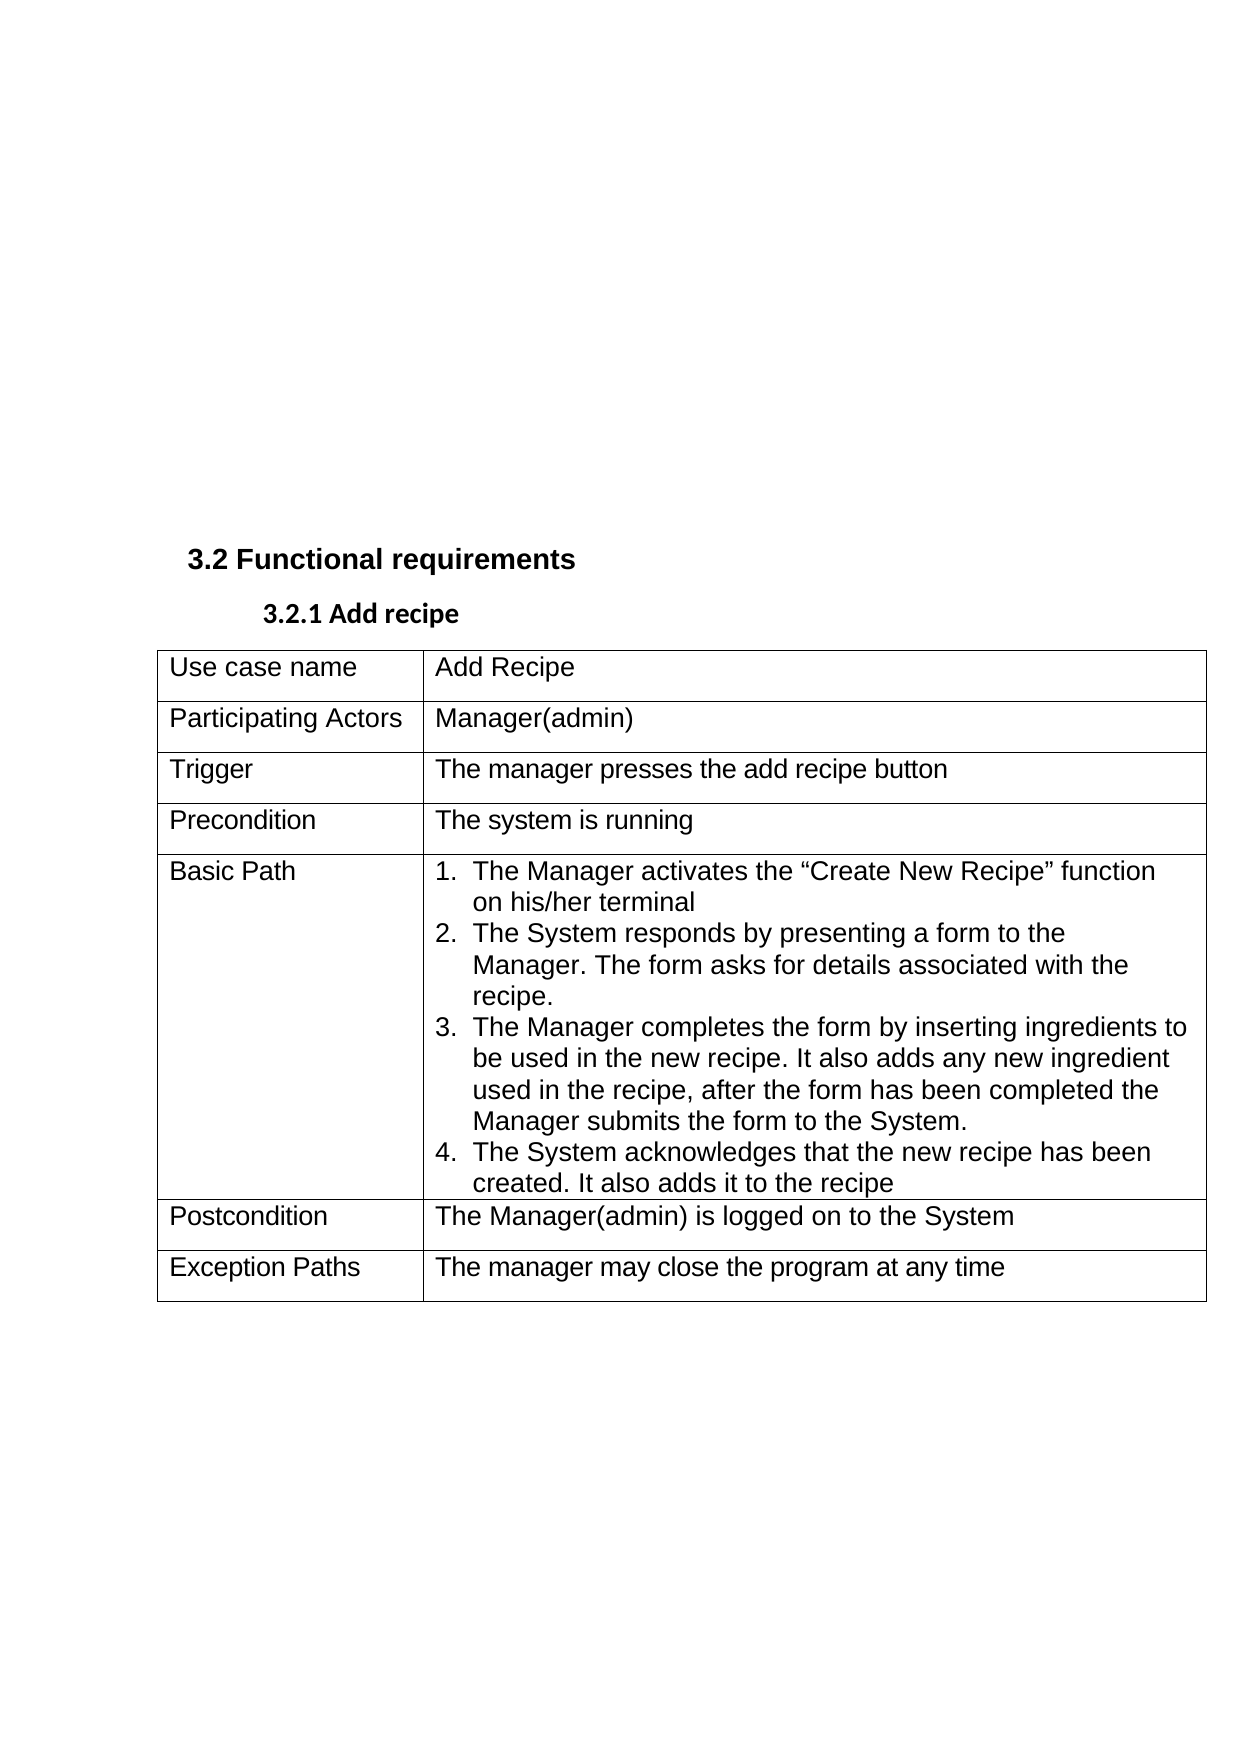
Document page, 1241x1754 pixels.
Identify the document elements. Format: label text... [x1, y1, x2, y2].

table_cell The manager may close the program at any time [424, 1251, 1206, 1301]
table_cell The system is running [424, 804, 1206, 854]
table_cell The manager presses the add recipe button [424, 753, 1206, 803]
table_cell Trigger [158, 753, 423, 803]
table_cell Manager(admin) [424, 702, 1206, 752]
table_cell Postcondition [158, 1200, 423, 1250]
table_cell Basic Path [158, 855, 423, 1199]
text 3.2.1 Add recipe [187, 595, 1053, 630]
table_cell The Manager(admin) is logged on to the System [424, 1200, 1206, 1250]
table_cell Precondition [158, 804, 423, 854]
table_cell The Manager activates the “Create New Recipe” function on his/her terminal The System responds by presenting a form to the Manager. The form asks for details associated with the recipe. The Manager completes the form by inserting ingredients to be used in the new recipe. It also adds any new ingredient used in the recipe, after the form has been completed the Manager submits the form to the System. The System acknowledges that the new recipe has been created. It also adds it to the recipe [424, 855, 1206, 1199]
table_cell Exception Paths [158, 1251, 423, 1301]
table_header Add Recipe [424, 651, 1206, 701]
table_header Use case name [158, 651, 423, 701]
text 3.2 Functional requirements [187, 542, 1053, 575]
table_cell Participating Actors [158, 702, 423, 752]
